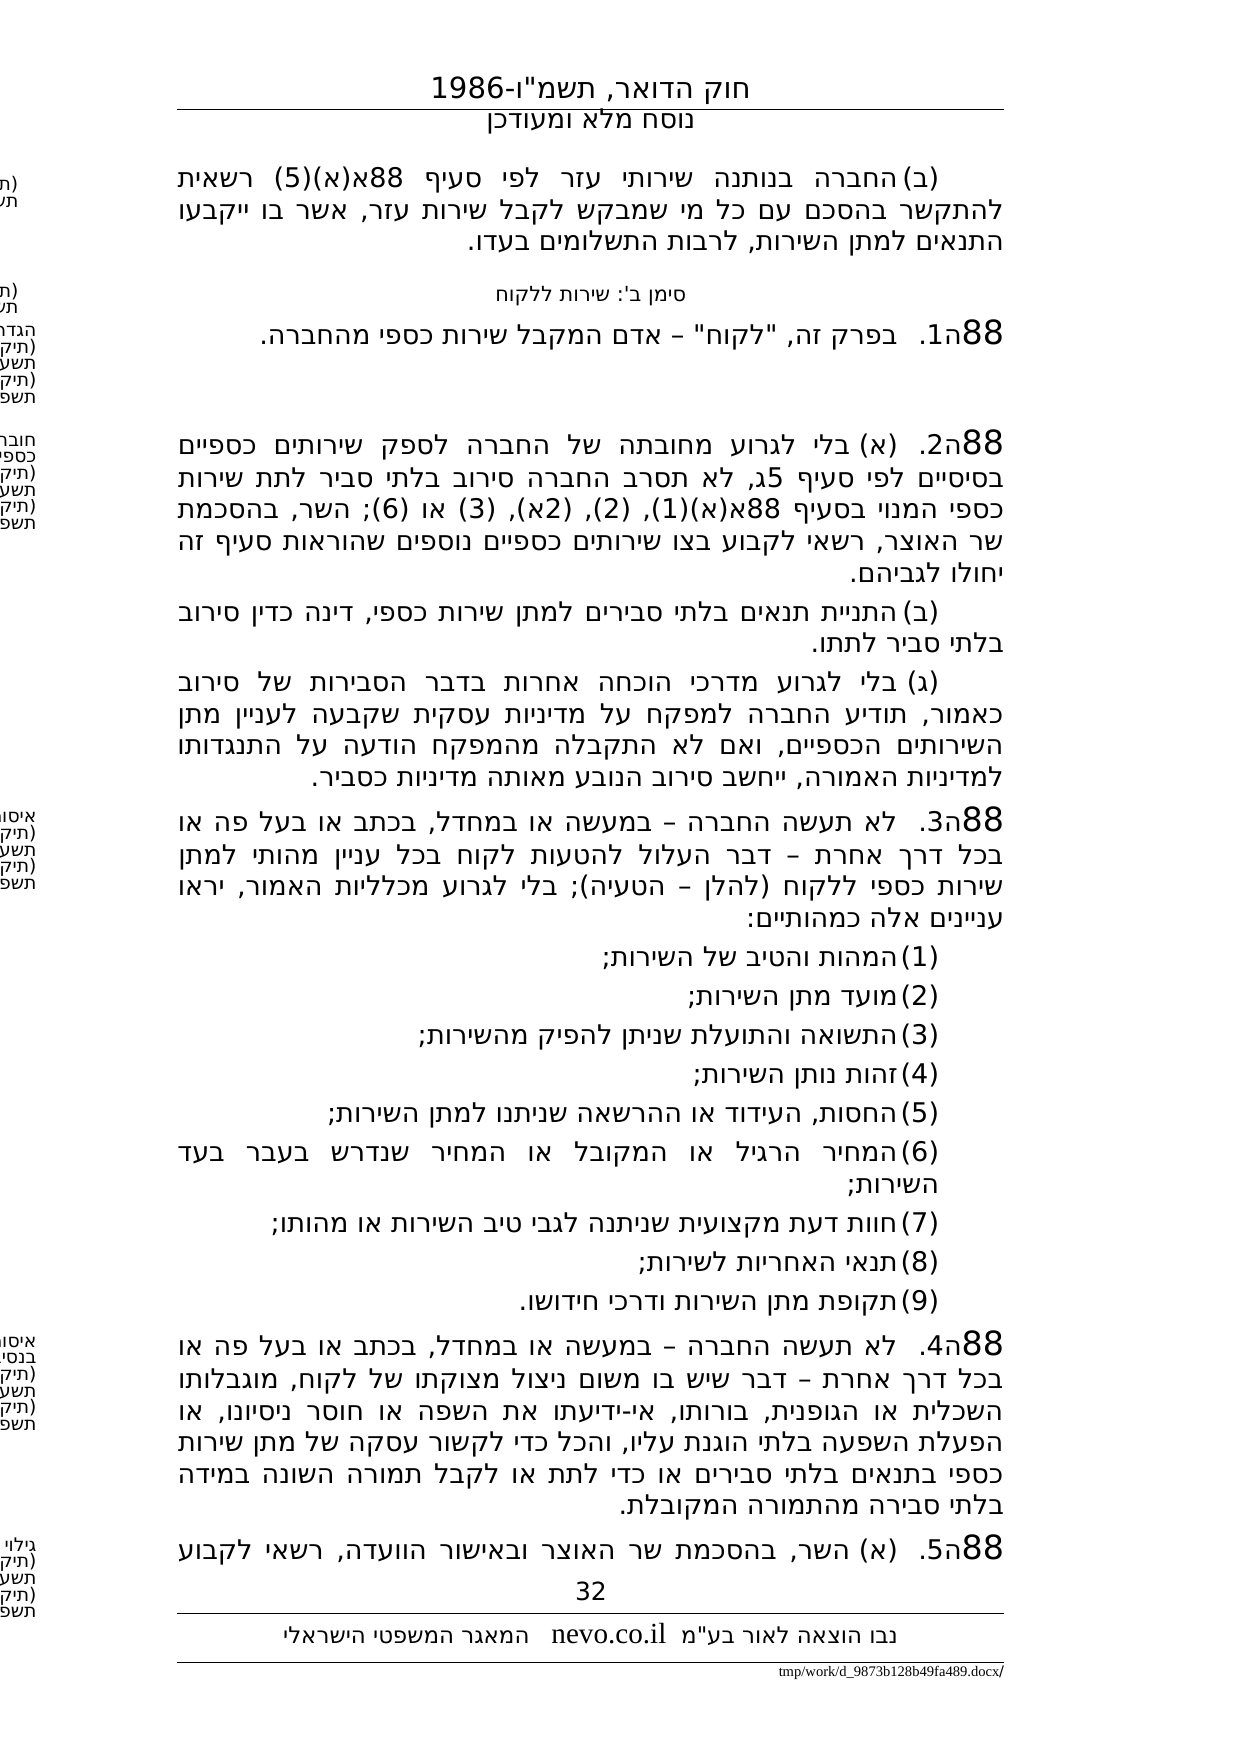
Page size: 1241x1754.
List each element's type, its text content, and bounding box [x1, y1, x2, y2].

text (4) זהות נותן השירות; [177, 1058, 939, 1090]
text (7) חוות דעת מקצועית שניתנה לגבי טיב השירות או מהותו; [177, 1207, 939, 1239]
text (ב) החברה בנותנה שירותי עזר לפי סעיף 88א(א)(5) רשאית להתקשר בהסכם עם כל מי שמבקש לקבל שירות עזר, אשר בו ייקבעו התנאים למתן השירות, לרבות התשלומים בעדו. [177, 162, 1004, 257]
text 88ה3. לא תעשה החברה – במעשה או במחדל, בכתב או בעל פה או בכל דרך אחרת – דבר העלול להטעות לקוח בכל עניין מהותי למתן שירות כספי ללקוח (להלן – הטעיה); בלי לגרוע מכלליות האמור, יראו עניינים אלה כמהותיים: [177, 800, 1004, 934]
text (ב) התניית תנאים בלתי סבירים למתן שירות כספי, דינה כדין סירוב בלתי סביר לתתו. [177, 596, 1004, 659]
text (ג) בלי לגרוע מדרכי הוכחה אחרות בדבר הסבירות של סירוב כאמור, תודיע החברה למפקח על מדיניות עסקית שקבעה לעניין מתן השירותים הכספיים, ואם לא התקבלה מהמפקח הודעה על התנגדותו למדיניות האמורה, ייחשב סירוב הנובע מאותה מדיניות כסביר. [177, 667, 1004, 793]
text 88ה1. בפרק זה, "לקוח" – אדם המקבל שירות כספי מהחברה. [177, 314, 1004, 353]
text (1) המהות והטיב של השירות; [177, 941, 939, 973]
text (2) מועד מתן השירות; [177, 980, 939, 1012]
text (9) תקופת מתן השירות ודרכי חידושו. [177, 1285, 939, 1317]
text (6) המחיר הרגיל או המקובל או המחיר שנדרש בעבר בעד השירות; [177, 1137, 939, 1200]
text 88ה2. (א) בלי לגרוע מחובתה של החברה לספק שירותים כספיים בסיסיים לפי סעיף 5ג, לא תסרב החברה סירוב בלתי סביר לתת שירות כספי המנוי בסעיף 88א(א)(1), (2), (2א), (3) או (6); השר, בהסכמת שר האוצר, רשאי לקבוע בצו שירותים כספיים נוספים שהוראות סעיף זה יחולו לגביהם. [177, 423, 1004, 588]
text סימן ב': שירות ללקוח [177, 282, 1004, 306]
text (5) החסות, העידוד או ההרשאה שניתנו למתן השירות; [177, 1098, 939, 1129]
text (8) תנאי האחריות לשירות; [177, 1246, 939, 1278]
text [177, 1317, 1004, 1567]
text (3) התשואה והתועלת שניתן להפיק מהשירות; [177, 1019, 939, 1051]
